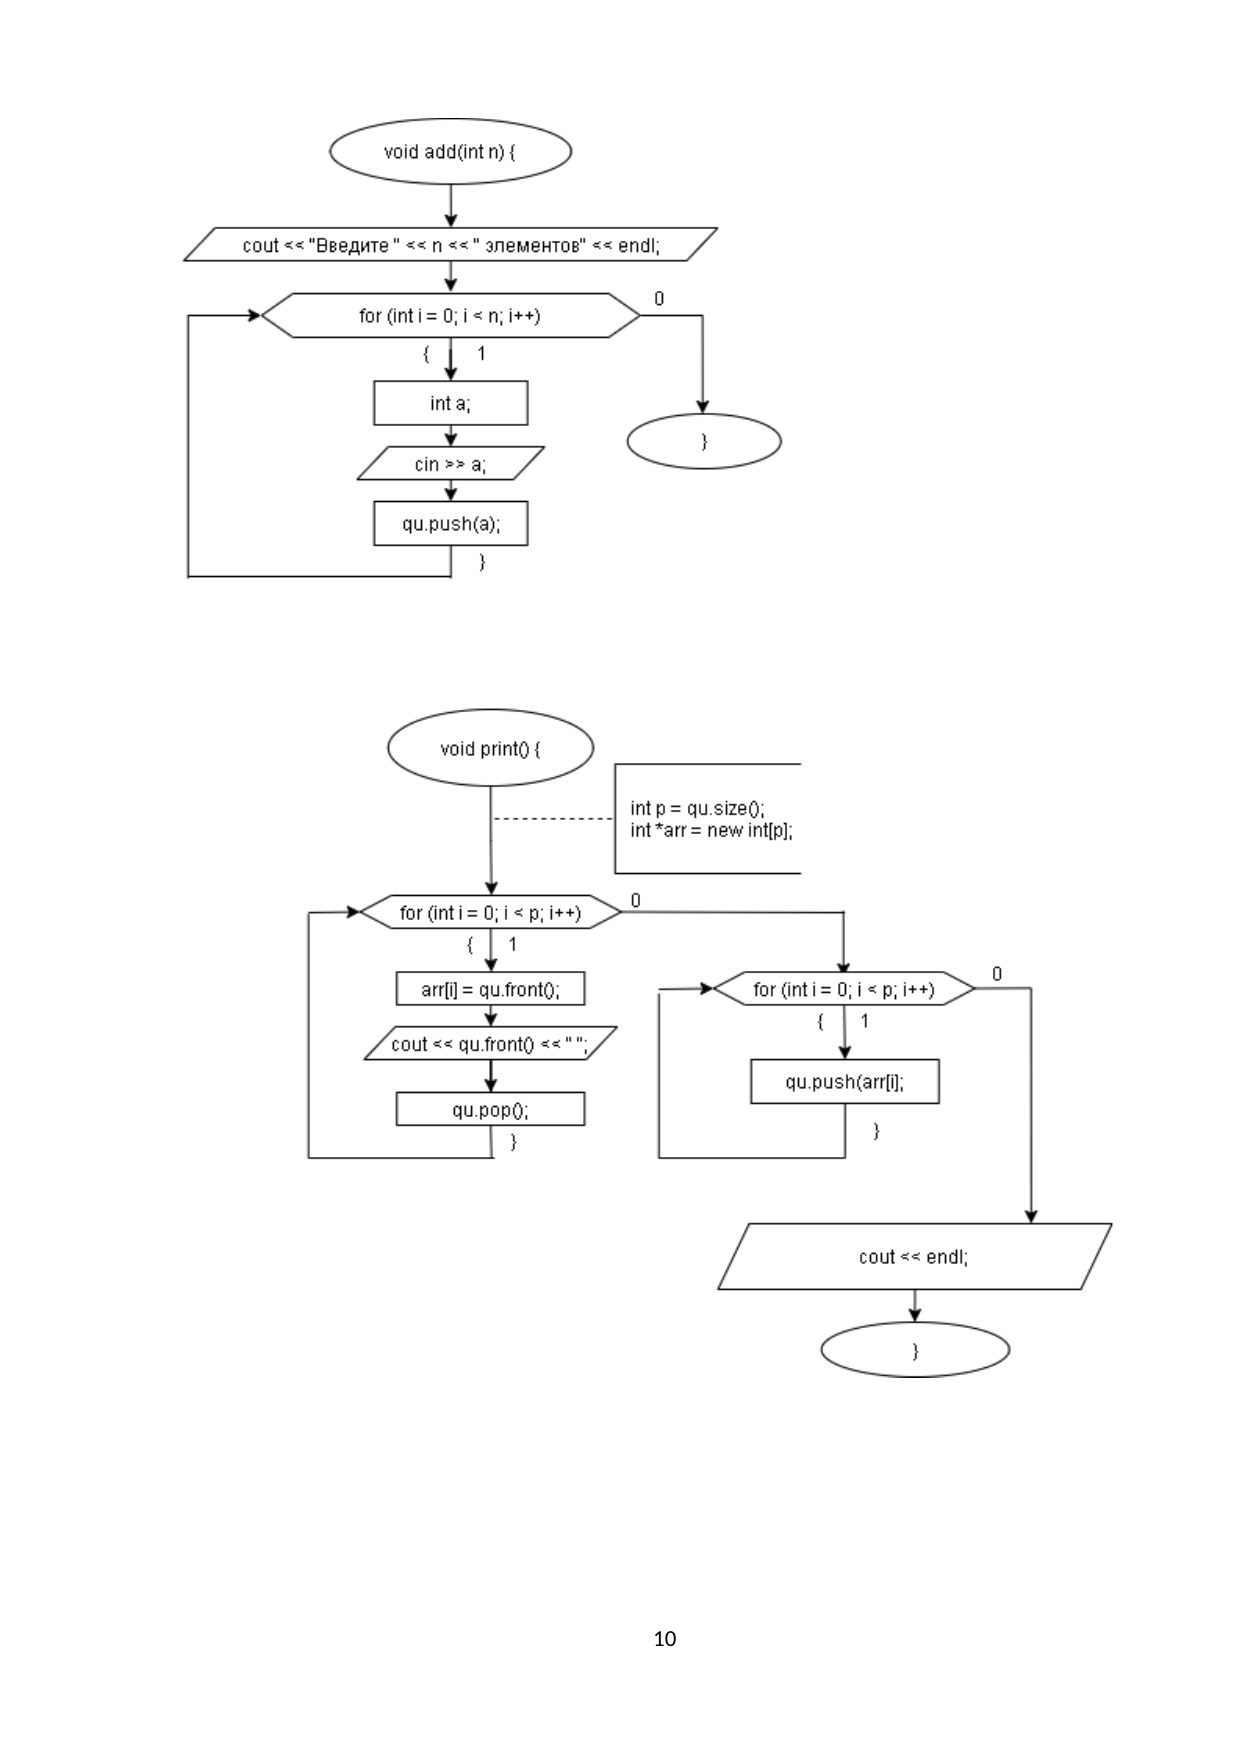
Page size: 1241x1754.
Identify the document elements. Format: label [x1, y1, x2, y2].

picture [177, 118, 1114, 1378]
